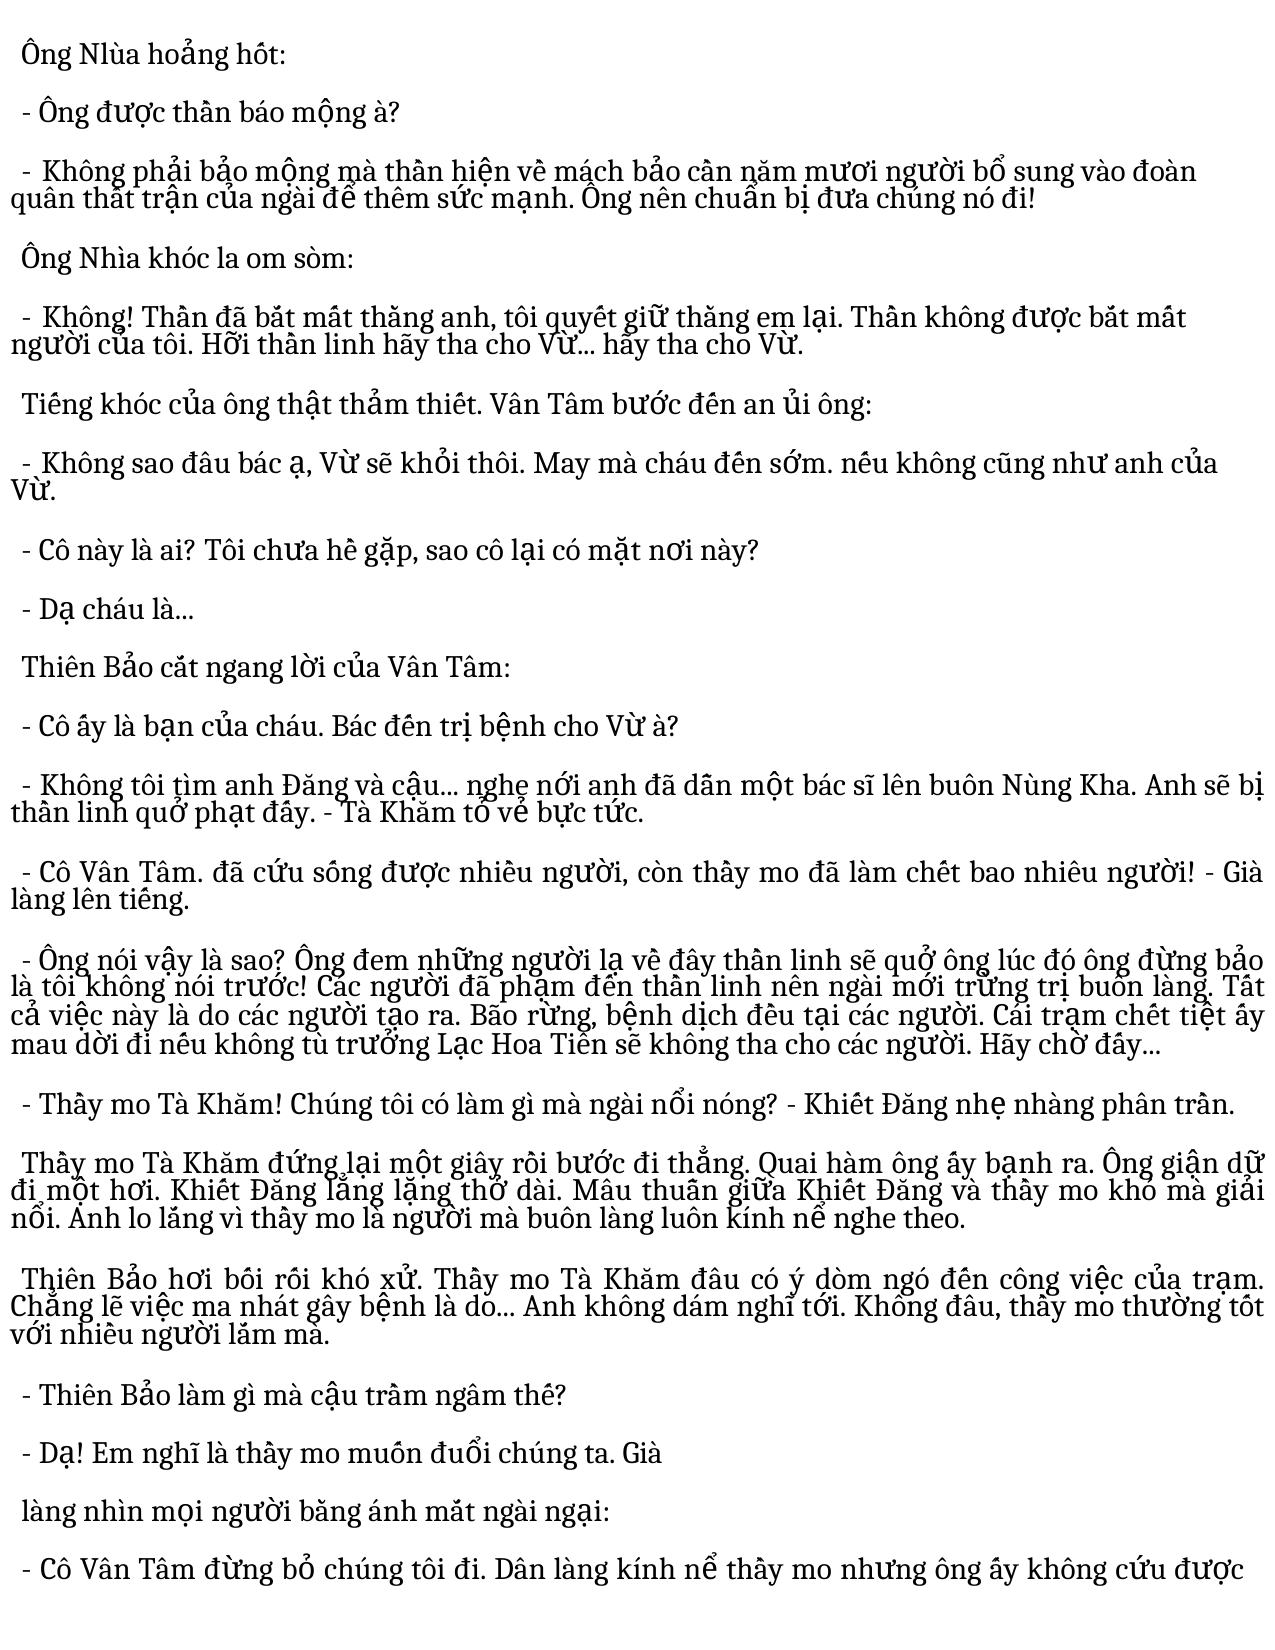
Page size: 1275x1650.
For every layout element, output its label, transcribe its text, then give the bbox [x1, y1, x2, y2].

list Cô Vân Tâm đừng bỏ chúng tôi đi. Dân làng kính nể thầy mo nhưng ông ấy không cứu được [21, 1551, 1275, 1587]
list Ông nói vậy là sao? Ông đem những người lạ về đây thần linh sẽ quở ông lúc đó ông đừng bảo là tôi không nói trước! Các người đã phạm đến thần linh nên ngài mới trừng trị buôn làng. Tất cả việc này là do các người tạo ra. Bão rừng, bệnh dịch đều tại các người. Cái trạm chết tiệt ấy mau dời đi nếu không tù trưởng Lạc Hoa Tiên sẽ không tha cho các người. Hãy chờ đấy... [10, 947, 1265, 1062]
list Thiên Bảo làm gì mà cậu trầm ngâm thế? [21, 1377, 1275, 1413]
list Cô này là ai? Tôi chưa hề gặp, sao cô lại có mặt nơi này? [21, 532, 1275, 568]
list Không phải bảo mộng mà thần hiện về mách bảo cần năm mươi người bổ sung vào đoàn quân thất trận của ngài để thêm sức mạnh. Ông nên chuẩn bị đưa chúng nó đi! [10, 159, 1265, 216]
text Ông Nlùa hoảng hốt: [21, 36, 1275, 72]
text Thiên Bảo hơi bối rối khó xử. Thầy mo Tà Khăm đâu có ý dòm ngó đến công việc của trạm. Chẳng lẽ việc ma nhát gây bệnh là do... Anh không dám nghĩ tới. Không đâu, thầy mo thường tốt với nhiều người lắm mà. [10, 1266, 1265, 1353]
list Không sao đâu bác ạ, Vừ sẽ khỏi thôi. May mà cháu đến sớm. nếu không cũng như anh của Vừ. [10, 451, 1264, 508]
text Thầy mo Tà Khăm đứng lại một giây rồi bước đi thẳng. Quai hàm ông ấy bạnh ra. Ông giận dữ đi một hơi. Khiết Đăng lẳng lặng thở dài. Mâu thuẫn giữa Khiết Đăng và thầy mo khó mà giải nổi. Anh lo lắng vì thầy mo là người mà buôn làng luôn kính nể nghe theo. [10, 1150, 1266, 1237]
list Không! Thần đã bắt mất thằng anh, tôi quyết giữ thằng em lại. Thần không được bắt mất người của tôi. Hỡi thần linh hãy tha cho Vừ... hãy tha cho Vừ. [10, 305, 1264, 362]
list Không tôi tìm anh Đăng và cậu... nghe nới anh đã dẫn một bác sĩ lên buôn Nùng Kha. Anh sẽ bị thần linh quở phạt đấy. - Tà Khăm tỏ vẻ bực tức. [10, 773, 1264, 830]
text Ông Nhìa khóc la om sòm: [21, 240, 1275, 276]
text Tiếng khóc của ông thật thảm thiết. Vân Tâm bước đến an ủi ông: [21, 386, 1275, 422]
list Ông được thần báo mộng à? [21, 94, 1275, 131]
list Cô ấy là bạn của cháu. Bác đến trị bệnh cho Vừ à? [21, 708, 1275, 744]
text Thiên Bảo cắt ngang lời của Vân Tâm: [21, 649, 1275, 686]
list Thầy mo Tà Khăm! Chúng tôi có làm gì mà ngài nổi nóng? - Khiết Đăng nhẹ nhàng phân trần. [21, 1086, 1275, 1122]
list Dạ cháu là... [21, 591, 1275, 627]
list Cô Vân Tâm. đã cứu sống được nhiều người, còn thầy mo đã làm chết bao nhiêu người! - Già làng lên tiếng. [10, 860, 1264, 917]
list Dạ! Em nghĩ là thầy mo muốn đuổi chúng ta. Già làng nhìn mọi người bằng ánh mắt ngài ngại: [21, 1435, 664, 1529]
